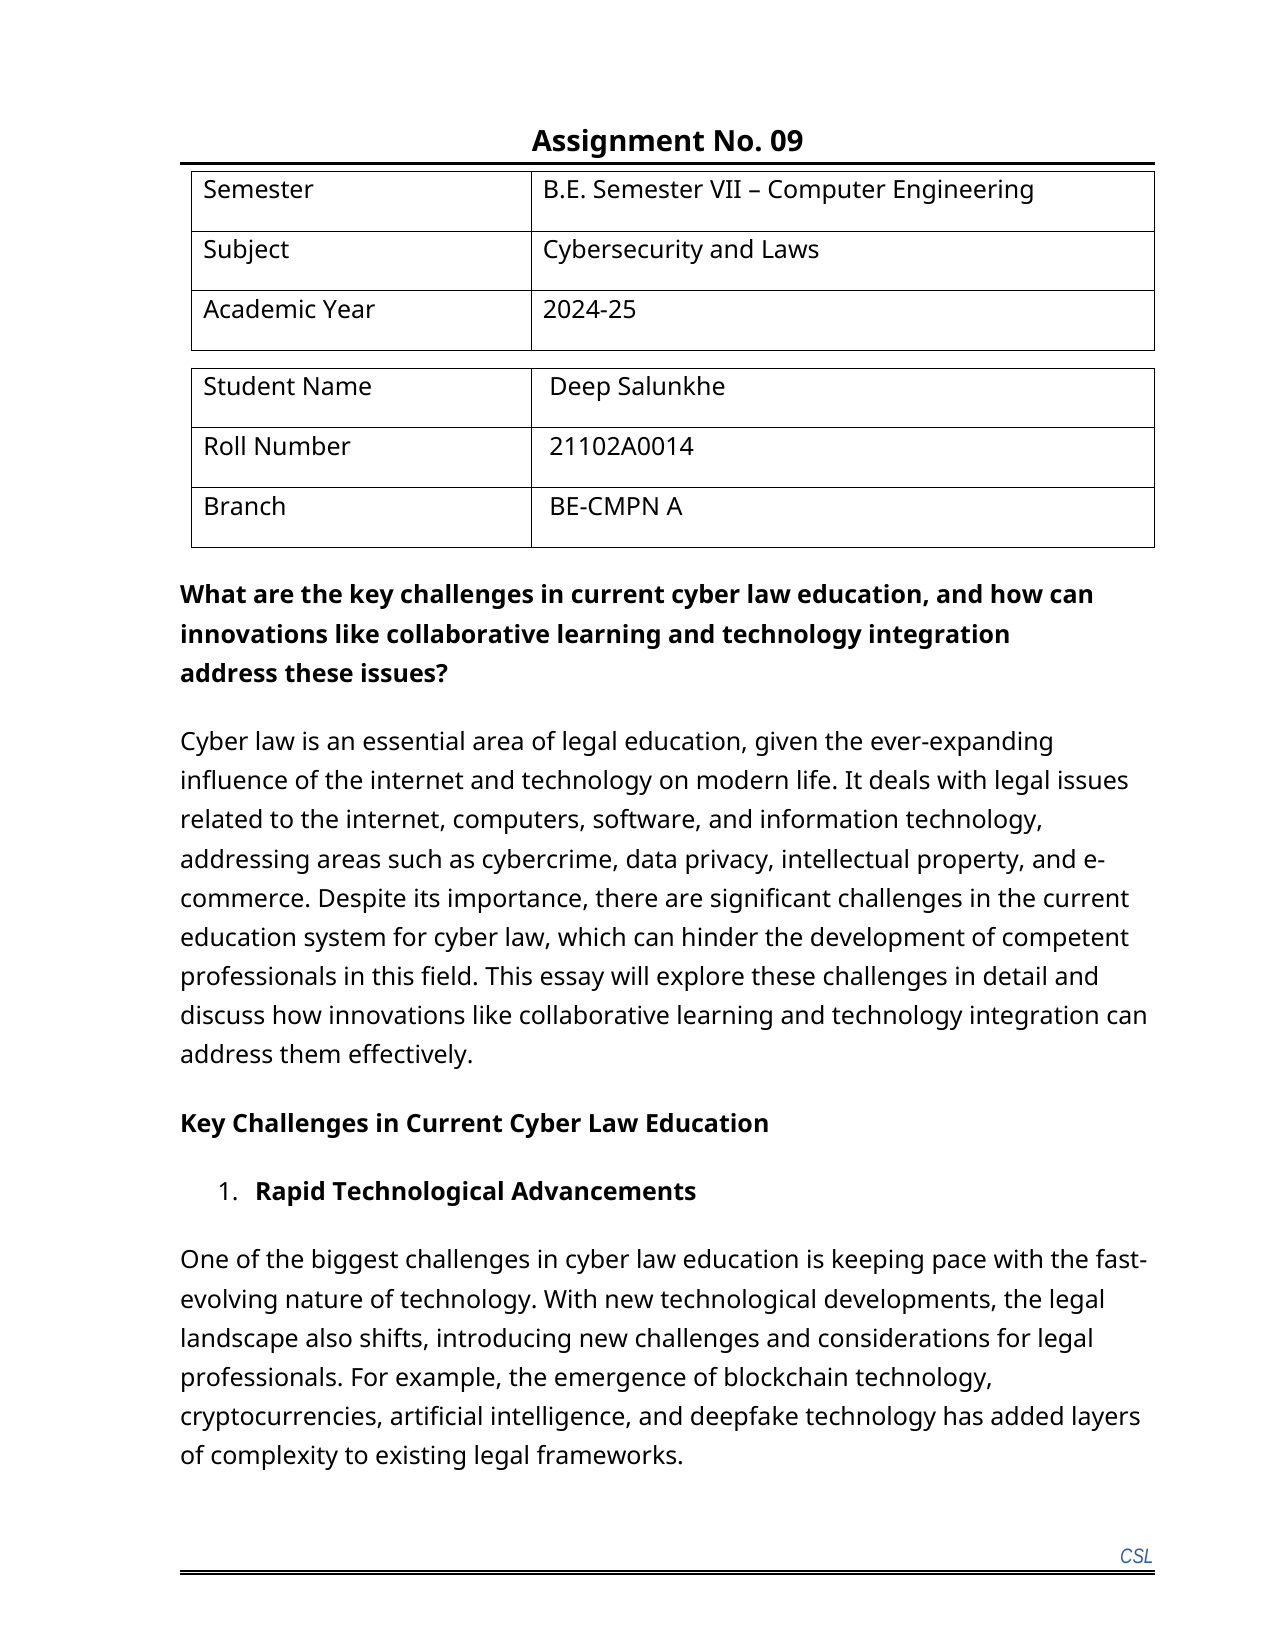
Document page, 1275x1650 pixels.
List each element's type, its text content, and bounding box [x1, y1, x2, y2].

text One of the biggest challenges in cyber law education is keeping pace with the fast-evolving nature of technology. With new technological developments, the legal landscape also shifts, introducing new challenges and considerations for legal professionals. For example, the emergence of blockchain technology, cryptocurrencies, artificial intelligence, and deepfake technology has added layers of complexity to existing legal frameworks. [180, 1242, 1155, 1472]
table_header B.E. Semester VII – Computer Engineering [532, 172, 1154, 231]
table_cell 21102A0014 [532, 428, 1154, 487]
table_header Deep Salunkhe [532, 369, 1154, 427]
table_cell Branch [192, 488, 531, 547]
table_cell Academic Year [192, 291, 531, 350]
text Key Challenges in Current Cyber Law Education [180, 1105, 1155, 1139]
table_header Semester [192, 172, 531, 231]
table_cell Roll Number [192, 428, 531, 487]
text Assignment No. 09 [180, 120, 1155, 162]
list Rapid Technological Advancements [217, 1174, 1155, 1208]
table_cell Subject [192, 232, 531, 290]
text What are the key challenges in current cyber law education, and how can innovations like collaborative learning and technology integration address these issues? [180, 577, 1155, 689]
table_cell Cybersecurity and Laws [532, 232, 1154, 290]
text Cyber law is an essential area of legal education, given the ever-expanding influence of the internet and technology on modern life. It deals with legal issues related to the internet, computers, software, and information technology, addressing areas such as cybercrime, data privacy, intellectual property, and e-commerce. Despite its importance, there are significant challenges in the current education system for cyber law, which can hinder the development of competent professionals in this field. This essay will explore these challenges in detail and discuss how innovations like collaborative learning and technology integration can address them effectively. [180, 724, 1155, 1071]
table_cell 2024-25 [532, 291, 1154, 350]
table_header Student Name [192, 369, 531, 427]
table_cell BE-CMPN A [532, 488, 1154, 547]
